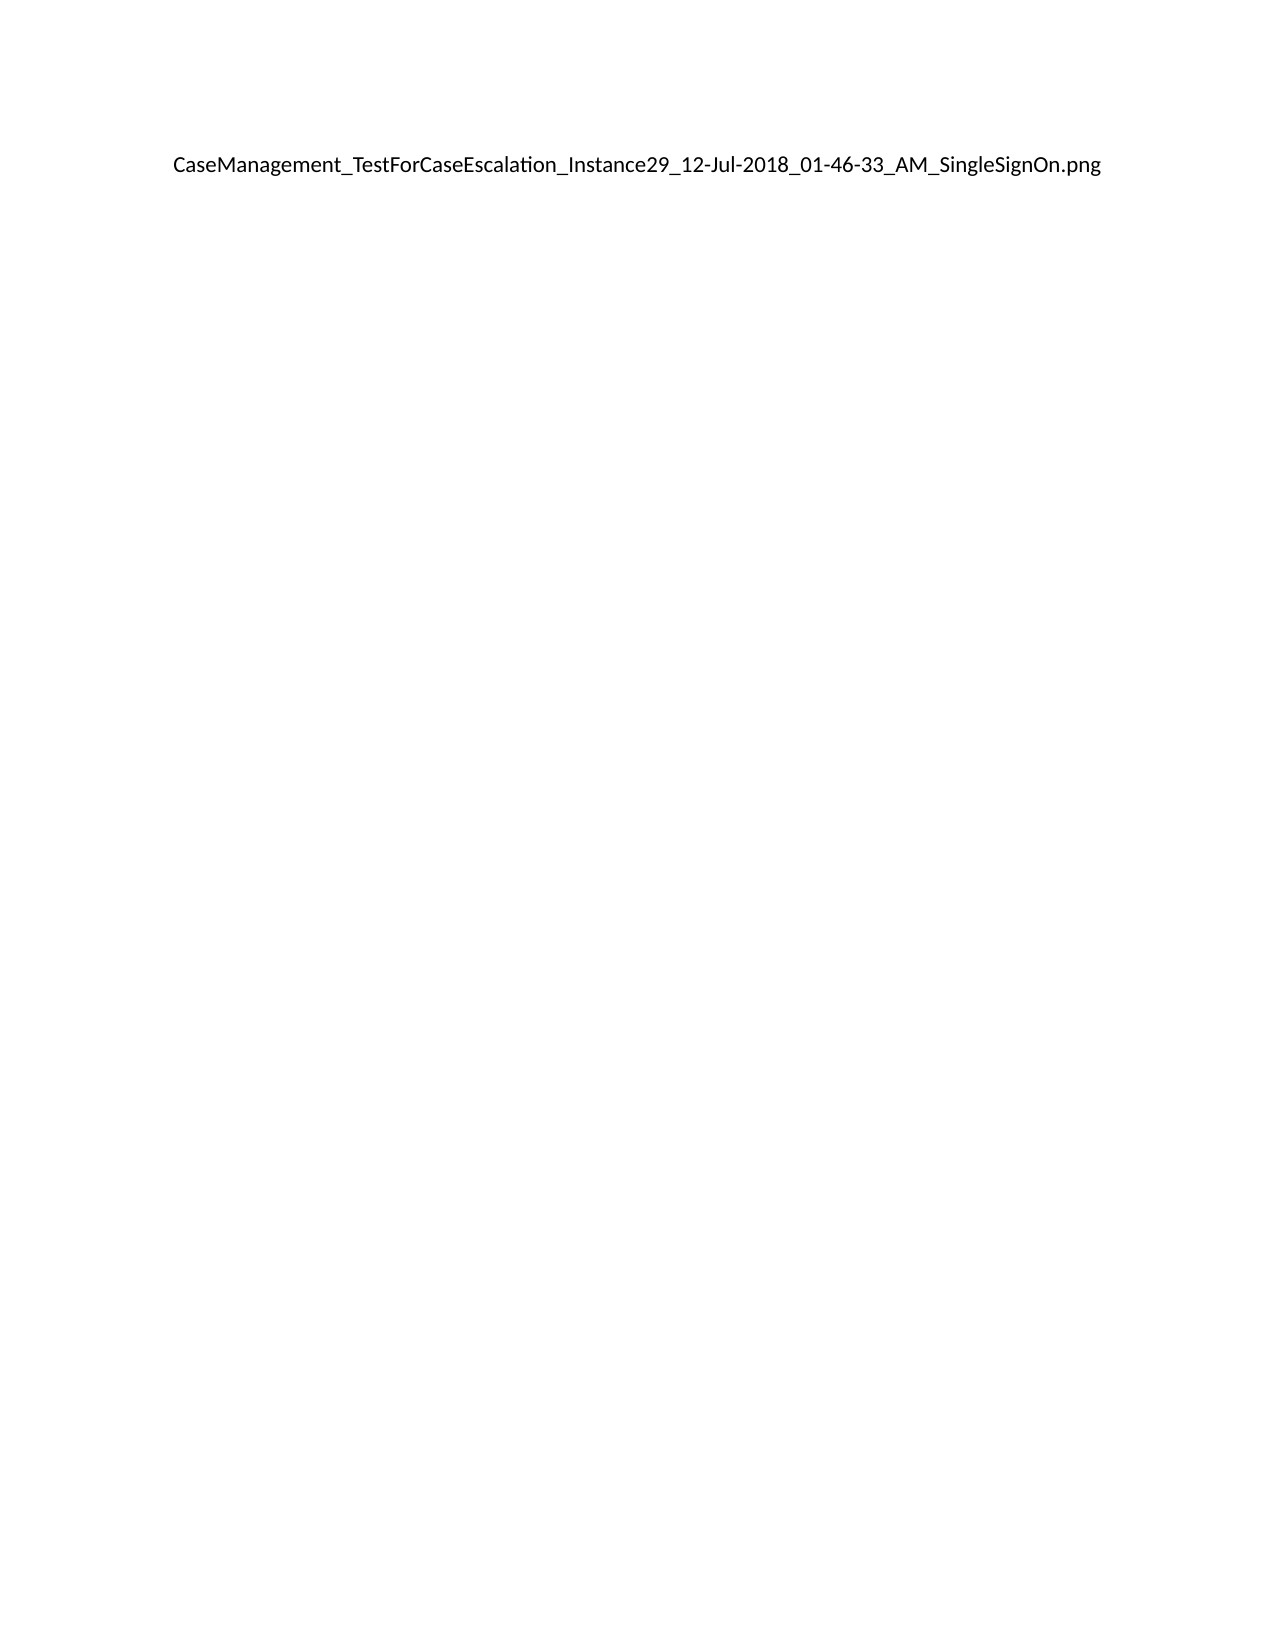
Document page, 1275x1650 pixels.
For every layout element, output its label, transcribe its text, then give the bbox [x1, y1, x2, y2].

text CaseManagement_TestForCaseEscalation_Instance29_12-Jul-2018_01-46-33_AM_SingleSignOn.png [150, 150, 1125, 218]
